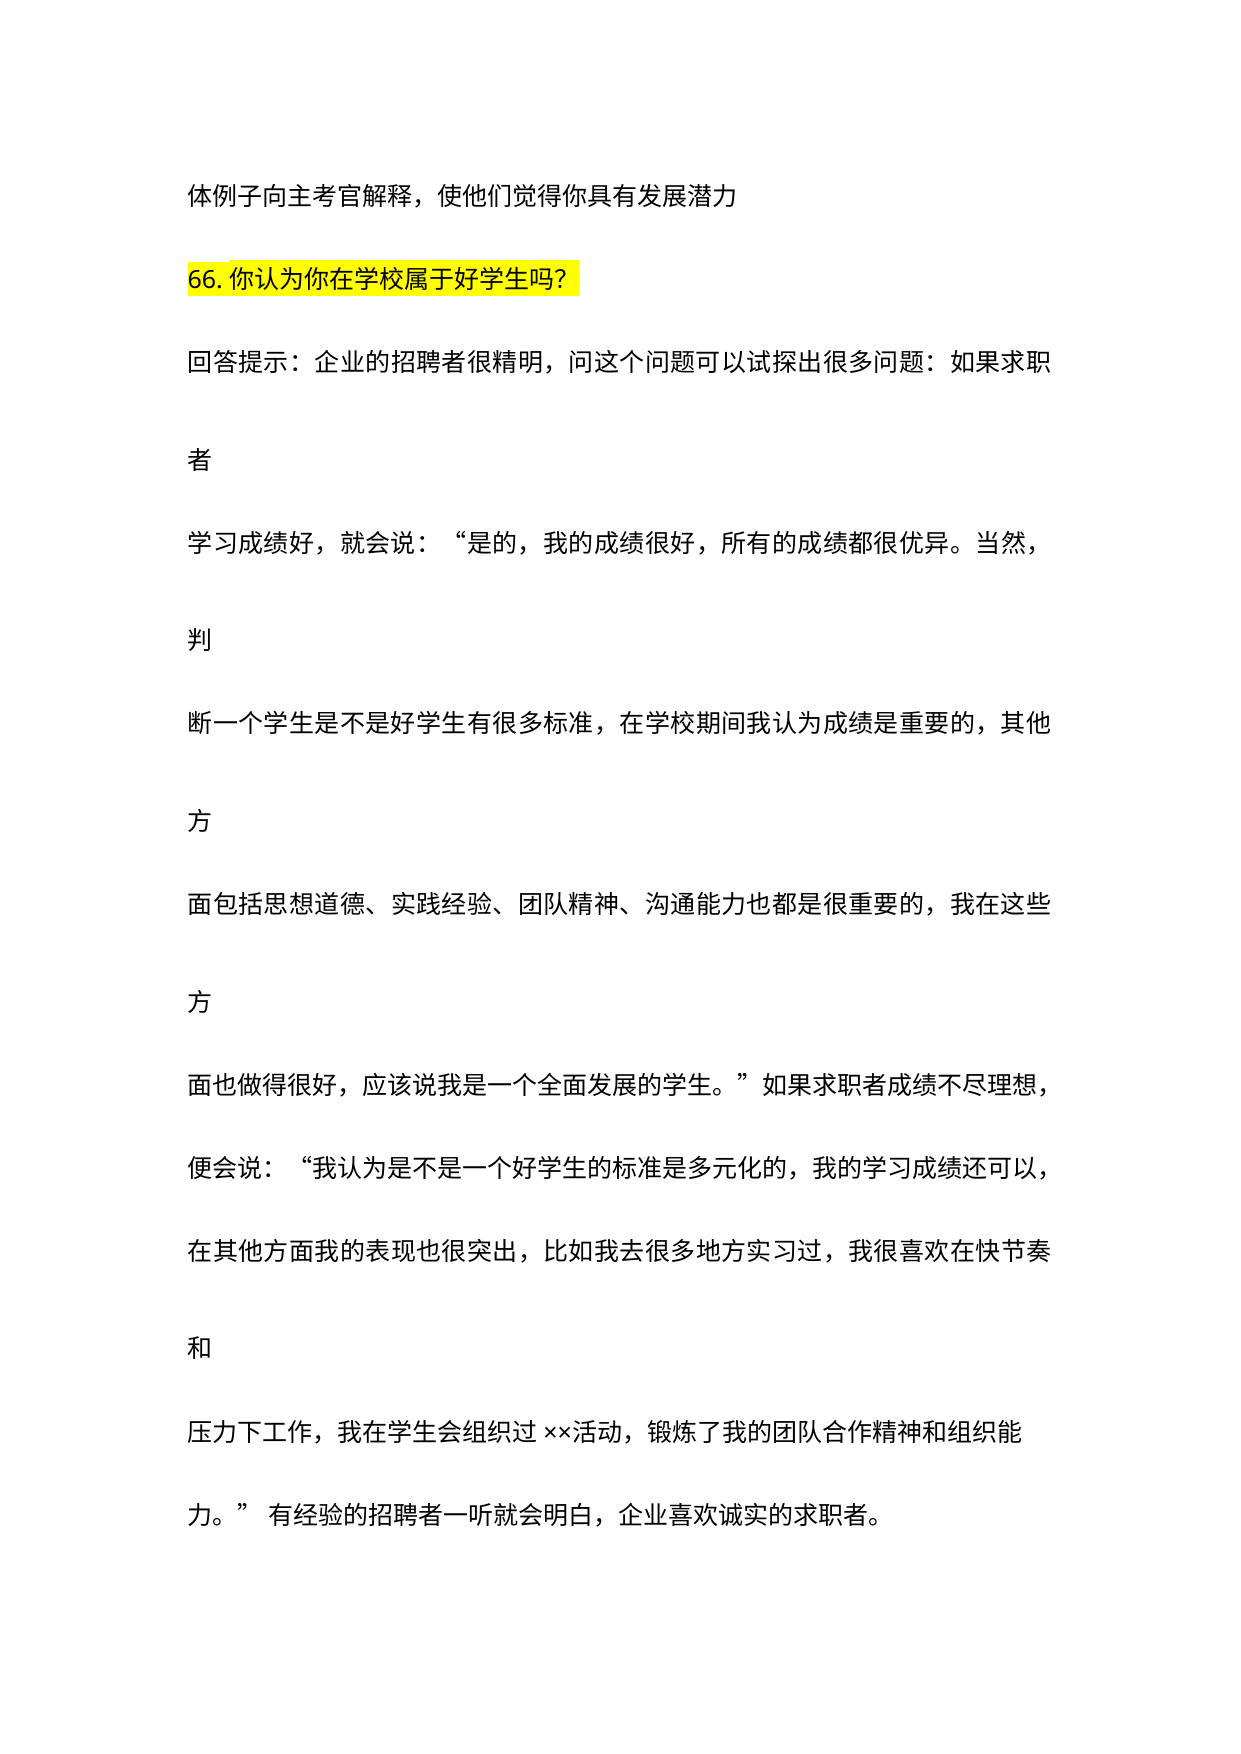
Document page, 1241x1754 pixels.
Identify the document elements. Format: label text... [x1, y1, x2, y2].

text 压力下工作，我在学生会组织过 ××活动，锻炼了我的团队合作精神和组织能 [187, 1398, 1053, 1463]
text 力。” 有经验的招聘者一听就会明白，企业喜欢诚实的求职者。 [187, 1481, 1053, 1546]
text 在其他方面我的表现也很突出，比如我去很多地方实习过，我很喜欢在快节奏和 [187, 1217, 1053, 1379]
text 便会说：“我认为是不是一个好学生的标准是多元化的，我的学习成绩还可以， [187, 1134, 1053, 1199]
text 体例子向主考官解释，使他们觉得你具有发展潜力 [187, 162, 1053, 227]
text 66. 你认为你在学校属于好学生吗？ [187, 245, 1053, 310]
text 学习成绩好，就会说：“是的，我的成绩很好，所有的成绩都很优异。当然，判 [187, 509, 1053, 671]
text 面也做得很好，应该说我是一个全面发展的学生。”如果求职者成绩不尽理想， [187, 1051, 1053, 1116]
text 面包括思想道德、实践经验、团队精神、沟通能力也都是很重要的，我在这些方 [187, 870, 1053, 1033]
text 断一个学生是不是好学生有很多标准，在学校期间我认为成绩是重要的，其他方 [187, 689, 1053, 852]
text 回答提示：企业的招聘者很精明，问这个问题可以试探出很多问题：如果求职者 [187, 328, 1053, 491]
